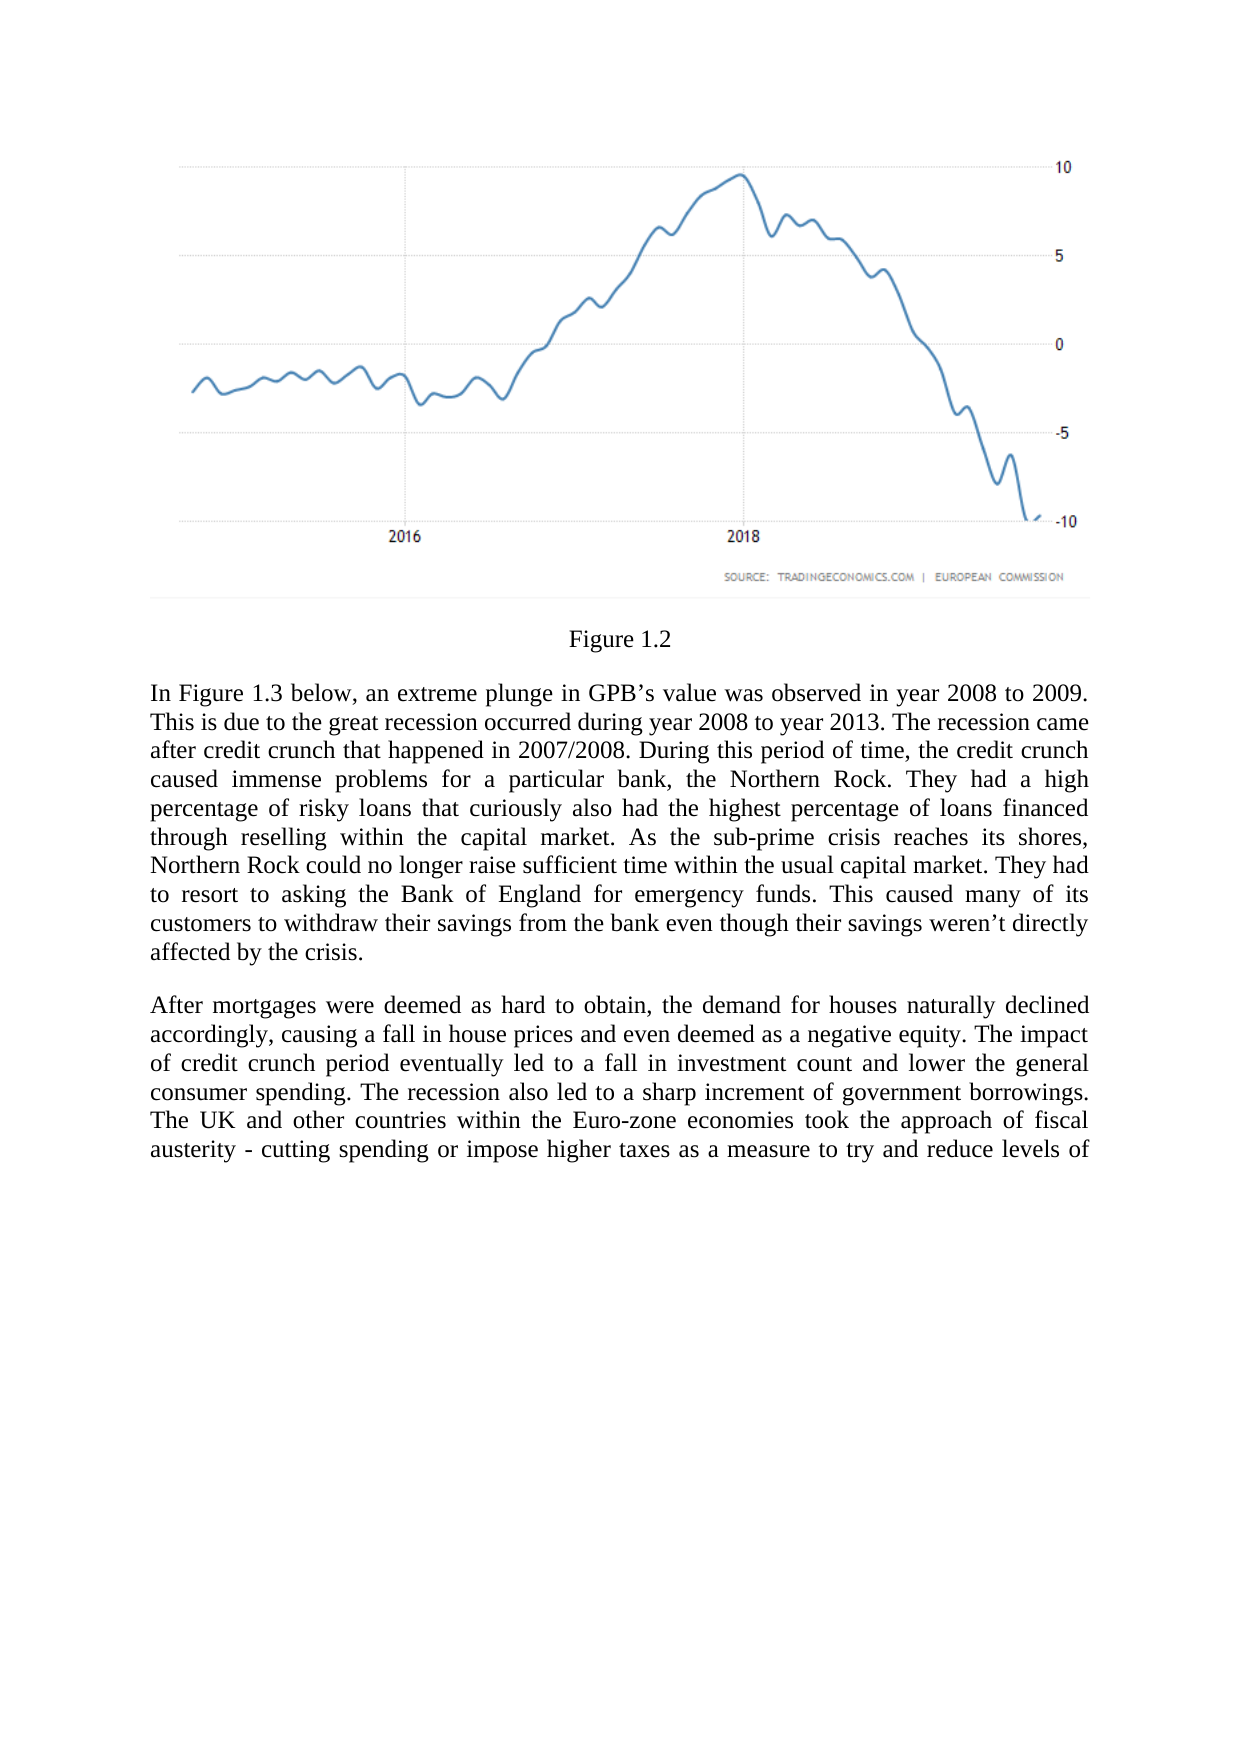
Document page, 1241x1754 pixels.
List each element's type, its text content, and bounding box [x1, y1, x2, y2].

text After mortgages were deemed as hard to obtain, the demand for houses naturally declined accordingly, causing a fall in house prices and even deemed as a negative equity. The impact of credit crunch period eventually led to a fall in investment count and lower the general consumer spending. The recession also led to a sharp increment of government borrowings. The UK and other countries within the Euro-zone economies took the approach of fiscal austerity - cutting spending or impose higher taxes as a measure to try and reduce levels of government borrowing. Unemployment was also on a rise during the crisis. [150, 990, 1090, 1163]
picture [150, 150, 1091, 600]
text Figure 1.2 [150, 624, 1090, 653]
text In Figure 1.3 below, an extreme plunge in GPB’s value was observed in year 2008 to 2009. This is due to the great recession occurred during year 2008 to year 2013. The recession came after credit crunch that happened in 2007/2008. During this period of time, the credit crunch caused immense problems for a particular bank, the Northern Rock. They had a high percentage of risky loans that curiously also had the highest percentage of loans financed through reselling within the capital market. As the sub-prime crisis reaches its shores, Northern Rock could no longer raise sufficient time within the usual capital market. They had to resort to asking the Bank of England for emergency funds. This caused many of its customers to withdraw their savings from the bank even though their savings weren’t directly affected by the crisis. [150, 678, 1090, 965]
